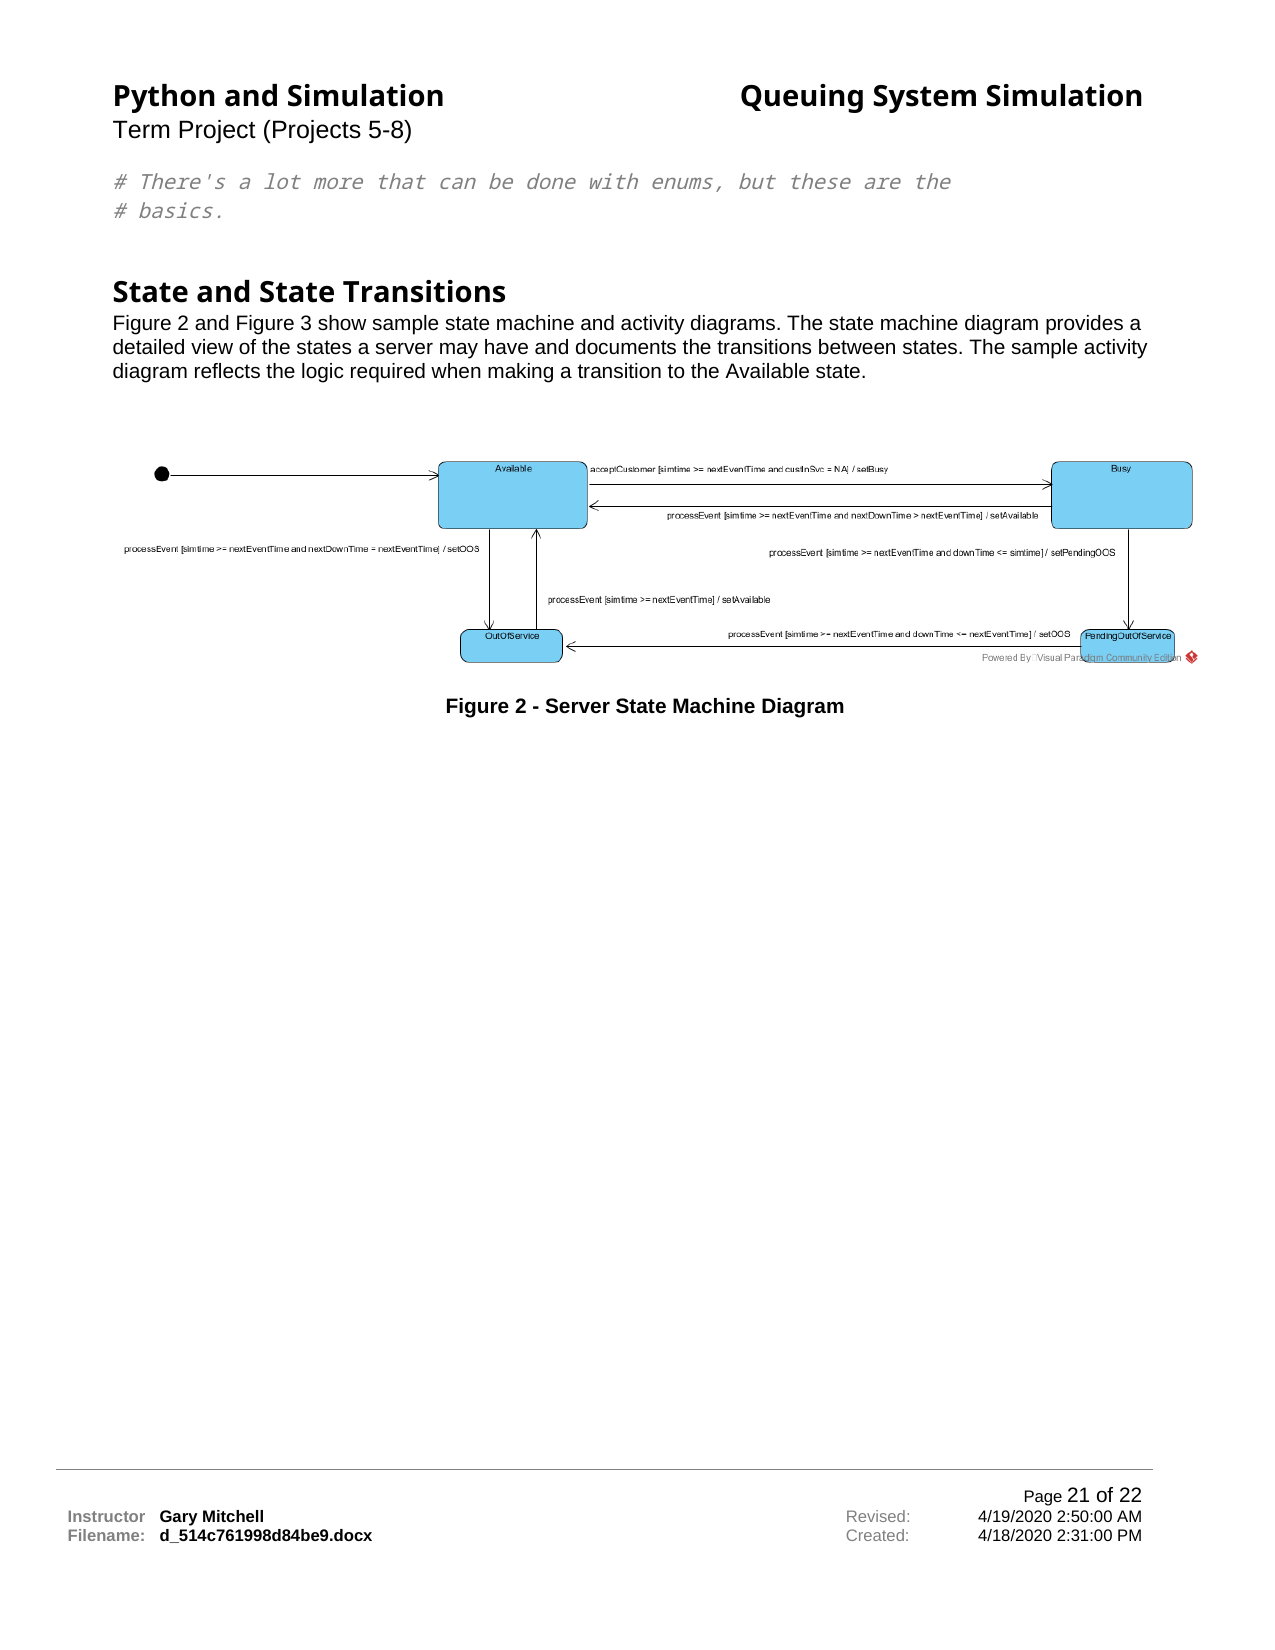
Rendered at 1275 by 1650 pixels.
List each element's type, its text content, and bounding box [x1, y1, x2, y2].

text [112, 167, 1177, 224]
subtitle State and State Transitions [112, 271, 1177, 311]
text Figure 2 - Server State Machine Diagram [112, 694, 1177, 718]
picture [112, 452, 1202, 672]
text Figure 2 and Figure 3 show sample state machine and activity diagrams. The state machine diagram provides a detailed view of the states a server may have and documents the transitions between states. The sample activity diagram reflects the logic required when making a transition to the Available state. [112, 311, 1177, 383]
